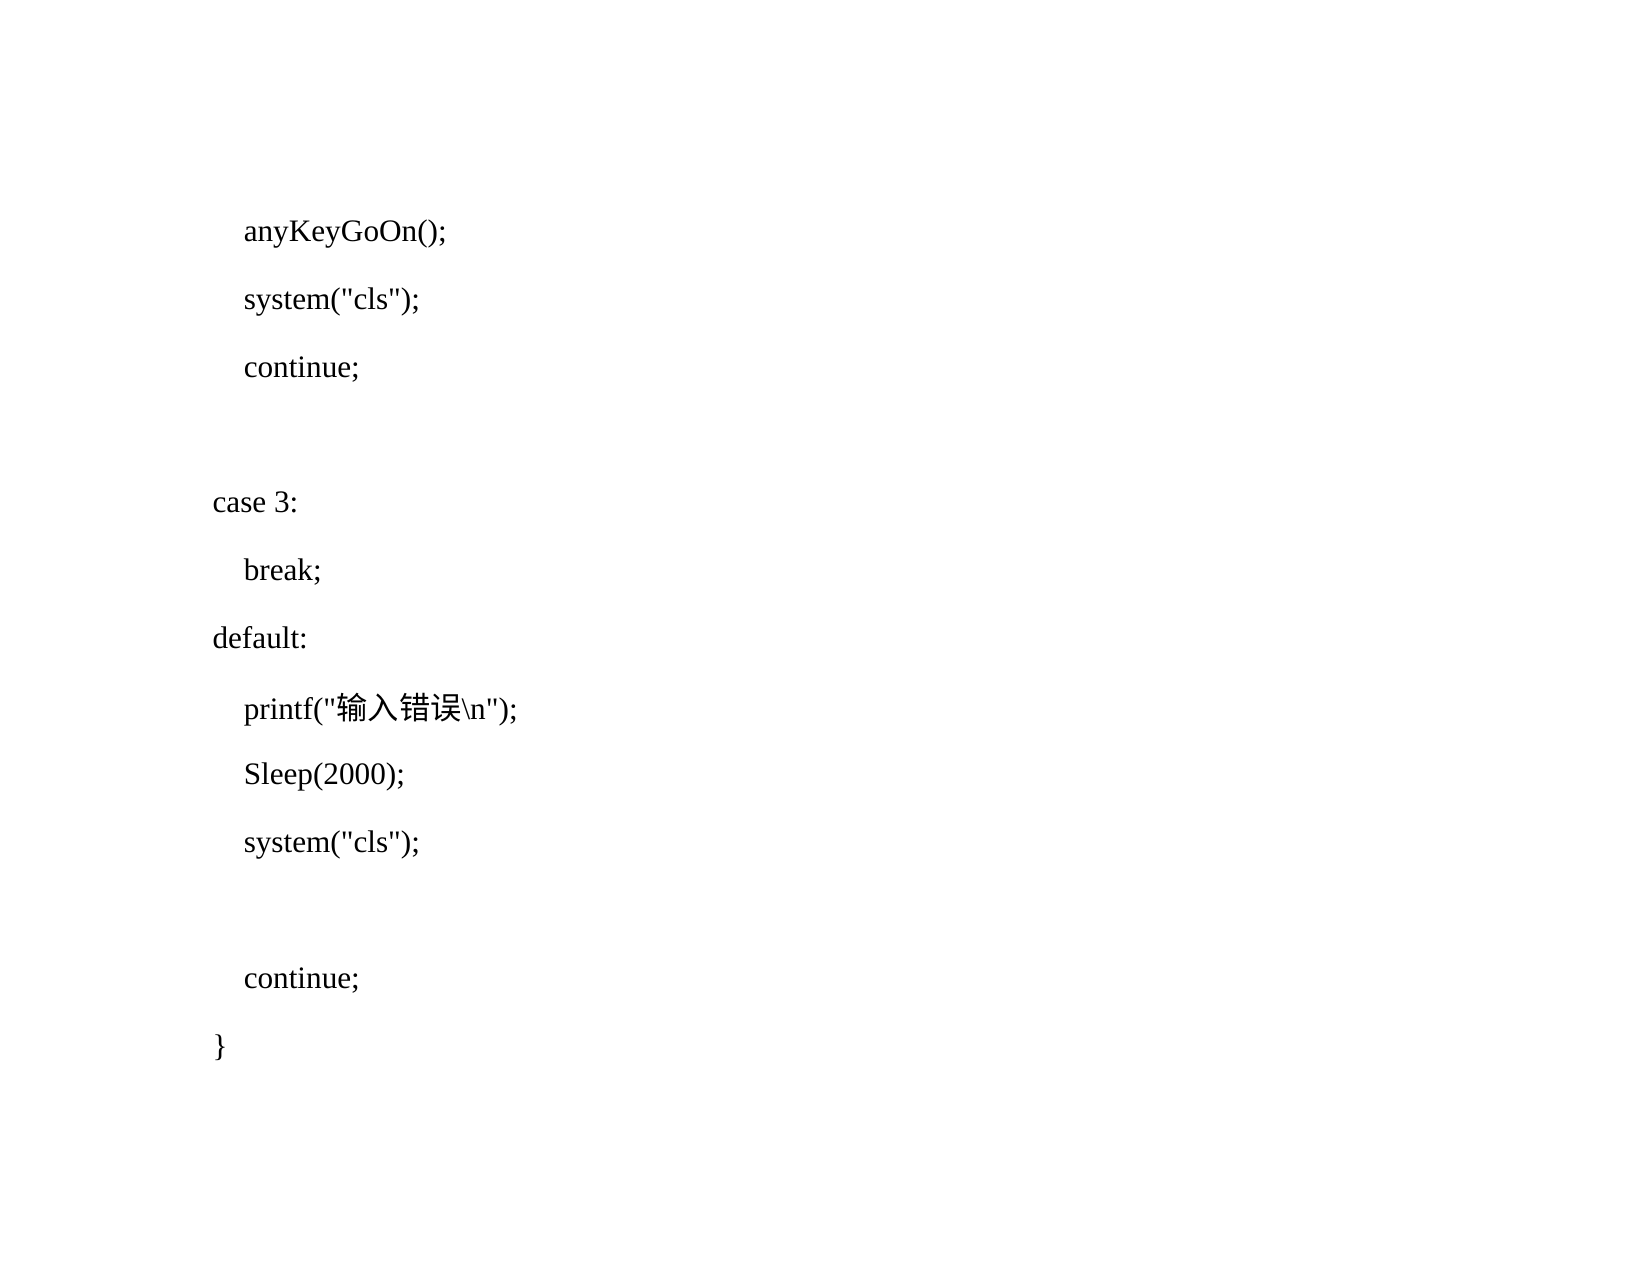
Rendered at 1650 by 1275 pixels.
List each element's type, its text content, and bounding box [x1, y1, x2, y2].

text case 3: [150, 468, 1500, 536]
text default: [150, 603, 1500, 671]
text anyKeyGoOn(); [150, 196, 1500, 264]
text continue; [150, 332, 1500, 400]
text system("cls"); [150, 807, 1500, 875]
text Sleep(2000); [150, 739, 1500, 807]
text break; [150, 536, 1500, 603]
text continue; [150, 943, 1500, 1011]
text system("cls"); [150, 264, 1500, 332]
text printf("输入错误\n"); [150, 671, 1500, 739]
text } [150, 1011, 1500, 1079]
